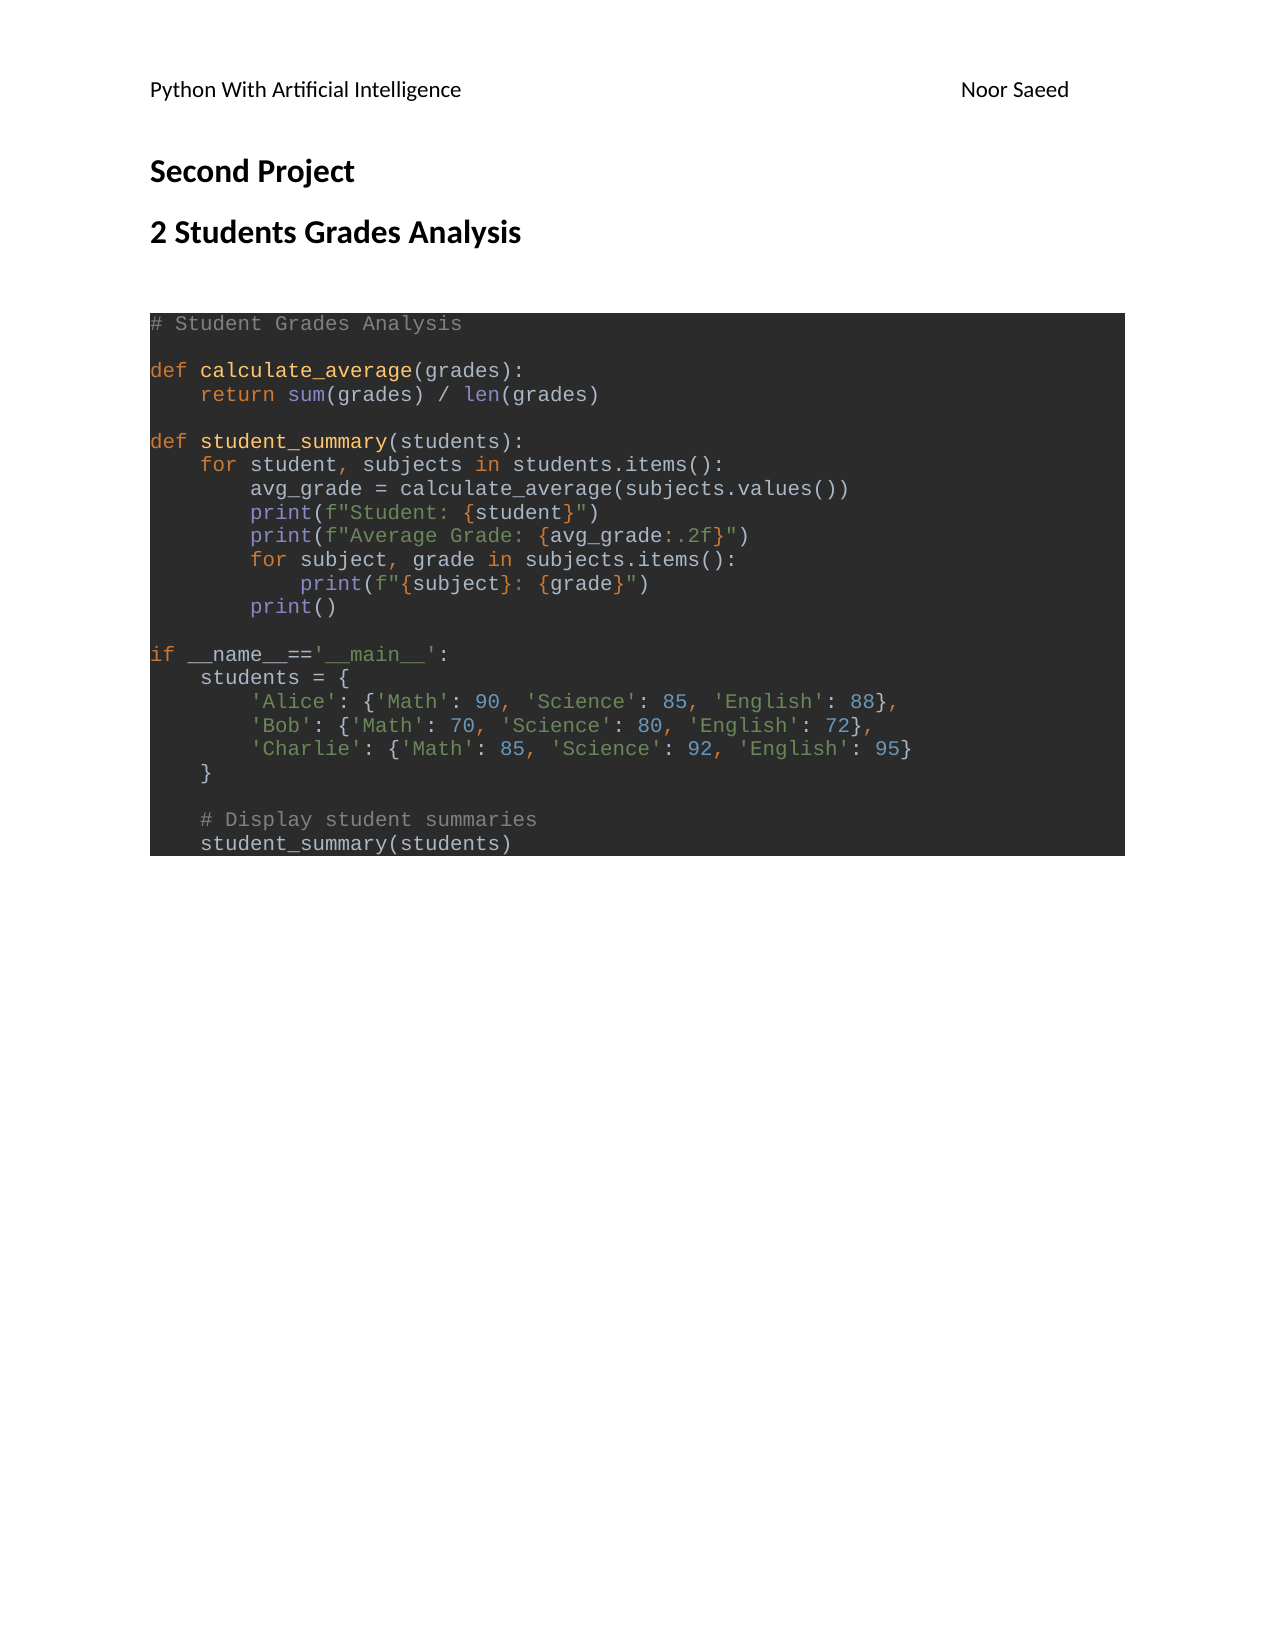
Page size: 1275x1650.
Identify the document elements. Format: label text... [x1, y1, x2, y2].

text 2 Students Grades Analysis [150, 211, 1125, 251]
text Second Project [150, 150, 1125, 191]
text # Student Grades Analysis def calculate_average(grades): return sum(grades) / len(grades) def student_summary(students): for student, subjects in students.items(): avg_grade = calculate_average(subjects.values()) print(f"Student: {student}") print(f"Average Grade: {avg_grade:.2f}") for subject, grade in subjects.items(): print(f"{subject}: {grade}") print() if __name__=='__main__': students = { 'Alice': {'Math': 90, 'Science': 85, 'English': 88}, 'Bob': {'Math': 70, 'Science': 80, 'English': 72}, 'Charlie': {'Math': 85, 'Science': 92, 'English': 95} } # Display student summaries student_summary(students) [150, 313, 1125, 856]
